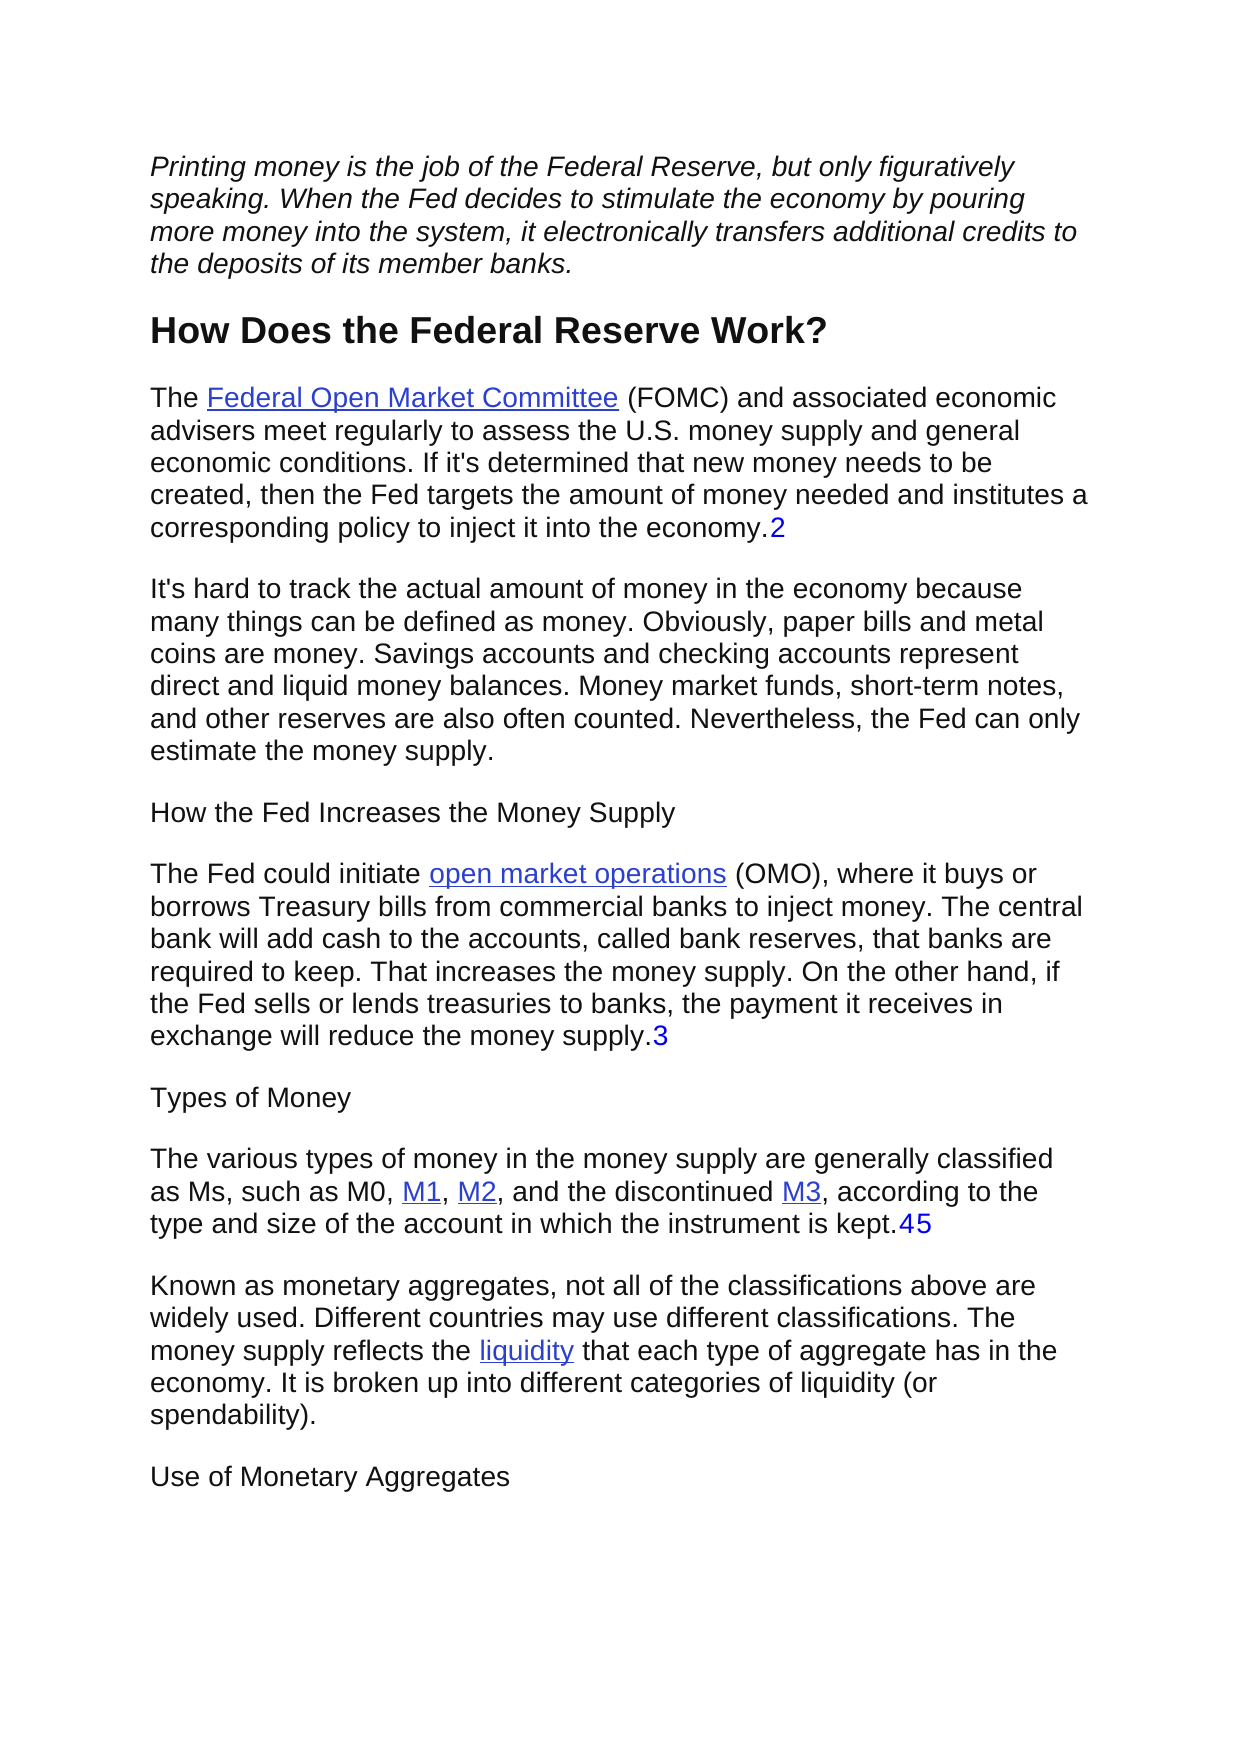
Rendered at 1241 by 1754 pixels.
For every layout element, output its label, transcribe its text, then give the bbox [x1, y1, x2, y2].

text How the Fed Increases the Money Supply [150, 796, 1090, 828]
text The Fed could initiate open market operations (OMO), where it buys or borrows Treasury bills from commercial banks to inject money. The central bank will add cash to the accounts, called bank reserves, that banks are required to keep. That increases the money supply. On the other hand, if the Fed sells or lends treasuries to banks, the payment it receives in exchange will reduce the money supply.3 [150, 857, 1090, 1052]
text Types of Money [150, 1081, 1090, 1113]
text The Federal Open Market Committee (FOMC) and associated economic advisers meet regularly to assess the U.S. money supply and general economic conditions. If it's determined that new money needs to be created, then the Fed targets the amount of money needed and institutes a corresponding policy to inject it into the economy.2 [150, 381, 1090, 543]
text Printing money is the job of the Federal Reserve, but only figuratively speaking. When the Fed decides to stimulate the economy by pouring more money into the system, it electronically transfers additional credits to the deposits of its member banks. [150, 150, 1090, 279]
text It's hard to track the actual amount of money in the economy because many things can be defined as money. Obviously, paper bills and metal coins are money. Savings accounts and checking accounts represent direct and liquid money balances. Money market funds, short-term notes, and other reserves are also often counted. Nevertheless, the Fed can only estimate the money supply. [150, 572, 1090, 767]
text The various types of money in the money supply are generally classified as Ms, such as M0, M1, M2, and the discontinued M3, according to the type and size of the account in which the instrument is kept.45 [150, 1142, 1090, 1239]
text Use of Monetary Aggregates [150, 1460, 1090, 1492]
text How Does the Federal Reserve Work? [150, 309, 1090, 352]
text Known as monetary aggregates, not all of the classifications above are widely used. Different countries may use different classifications. The money supply reflects the liquidity that each type of aggregate has in the economy. It is broken up into different categories of liquidity (or spendability). [150, 1269, 1090, 1431]
